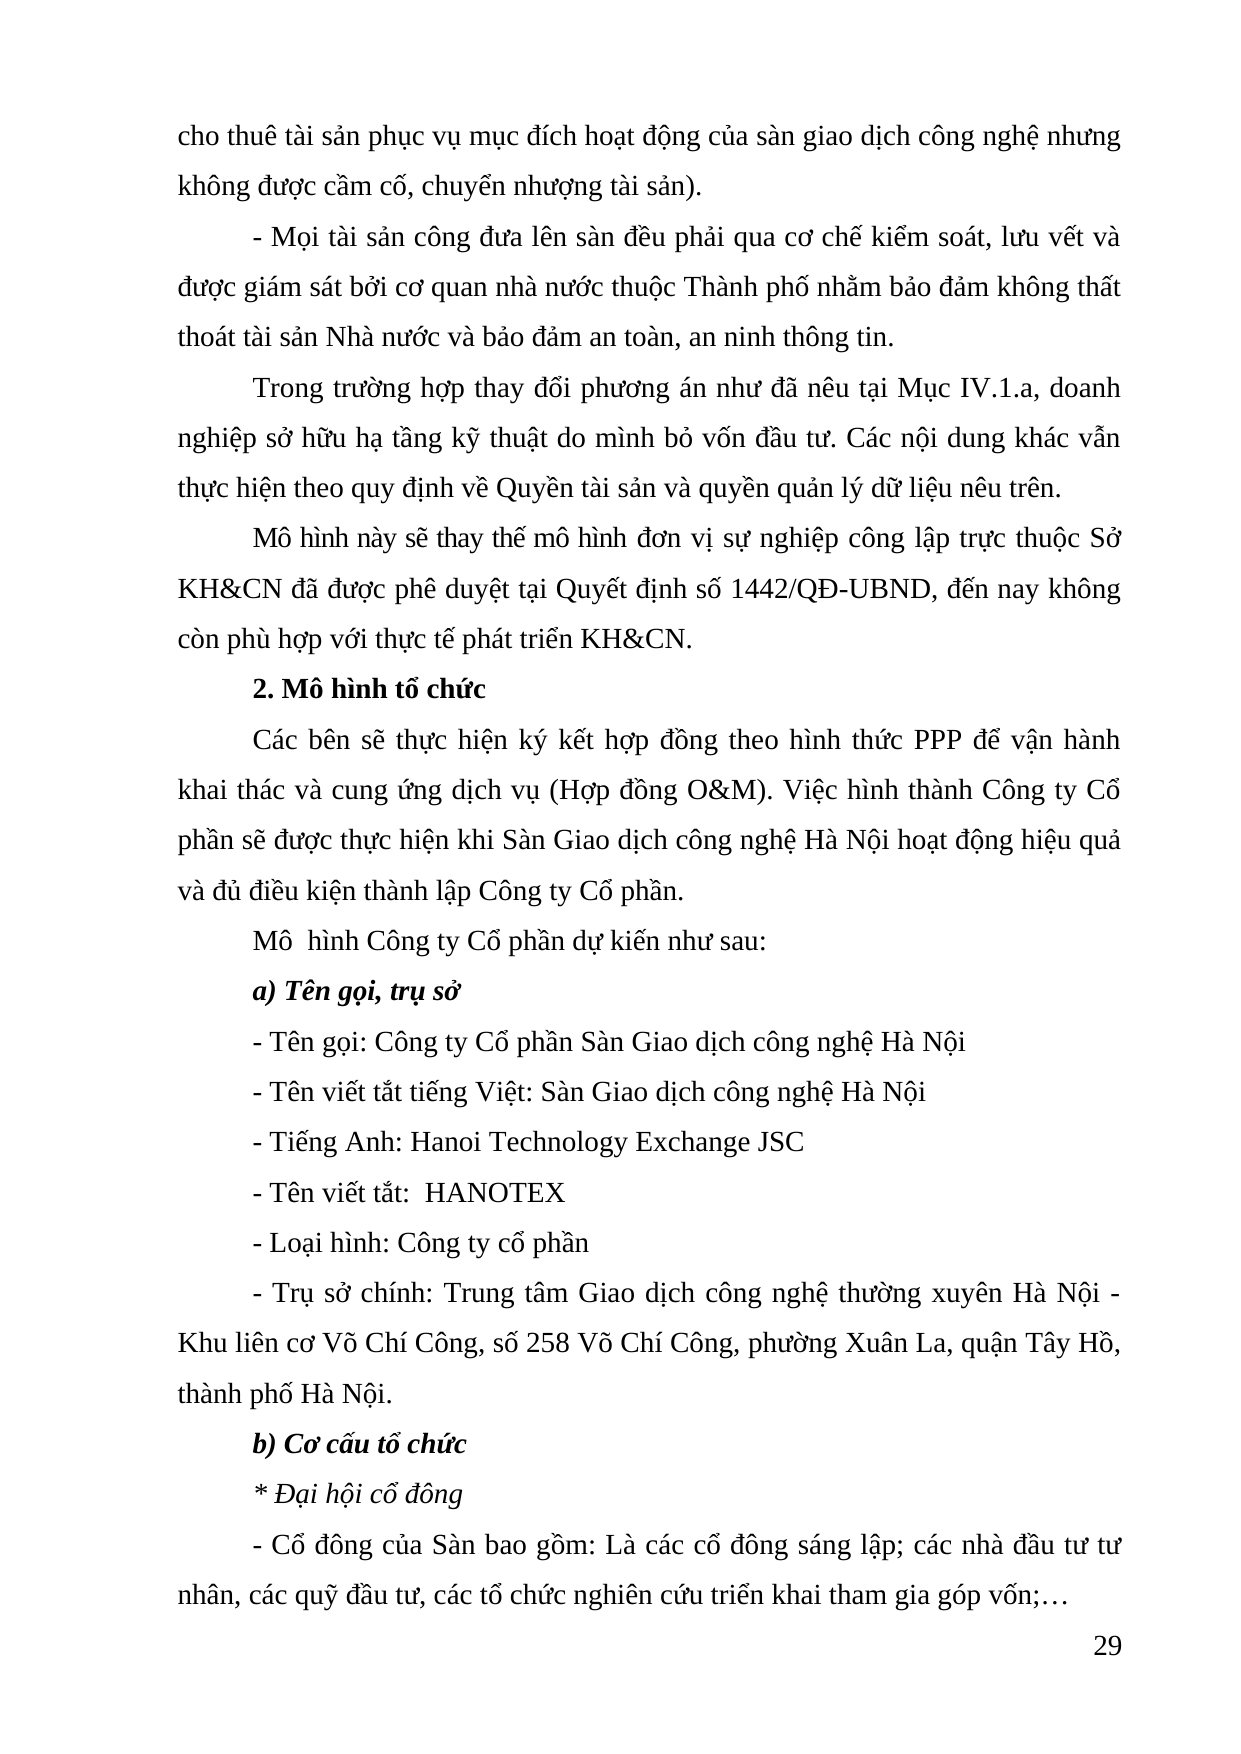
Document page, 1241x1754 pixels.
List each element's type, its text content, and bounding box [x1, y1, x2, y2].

text - Trụ sở chính: Trung tâm Giao dịch công nghệ thường xuyên Hà Nội - Khu liên cơ Võ Chí Công, số 258 Võ Chí Công, phường Xuân La, quận Tây Hồ, thành phố Hà Nội. [177, 1275, 1122, 1409]
text - Mọi tài sản công đưa lên sàn đều phải qua cơ chế kiểm soát, lưu vết và được giám sát bởi cơ quan nhà nước thuộc Thành phố nhằm bảo đảm không thất thoát tài sản Nhà nước và bảo đảm an toàn, an ninh thông tin. [177, 219, 1122, 353]
text - Tên gọi: Công ty Cổ phần Sàn Giao dịch công nghệ Hà Nội [177, 1024, 1122, 1057]
text - Cổ đông của Sàn bao gồm: Là các cổ đông sáng lập; các nhà đầu tư tư nhân, các quỹ đầu tư, các tổ chức nghiên cứu triển khai tham gia góp vốn;… [177, 1527, 1122, 1611]
subtitle * Đại hội cổ đông [177, 1477, 1122, 1510]
text - Tên viết tắt: HANOTEX [177, 1175, 1122, 1208]
text Các bên sẽ thực hiện ký kết hợp đồng theo hình thức PPP để vận hành khai thác và cung ứng dịch vụ (Hợp đồng O&M). Việc hình thành Công ty Cổ phần sẽ được thực hiện khi Sàn Giao dịch công nghệ Hà Nội hoạt động hiệu quả và đủ điều kiện thành lập Công ty Cổ phần. [177, 722, 1122, 906]
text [177, 118, 1122, 202]
subtitle b) Cơ cấu tổ chức [177, 1426, 1122, 1460]
text - Loại hình: Công ty cổ phần [177, 1225, 1122, 1258]
text Trong trường hợp thay đổi phương án như đã nêu tại Mục IV.1.a, doanh nghiệp sở hữu hạ tầng kỹ thuật do mình bỏ vốn đầu tư. Các nội dung khác vẫn thực hiện theo quy định về Quyền tài sản và quyền quản lý dữ liệu nêu trên. [177, 370, 1122, 504]
text Mô hình này sẽ thay thế mô hình đơn vị sự nghiệp công lập trực thuộc Sở KH&CN đã được phê duyệt tại Quyết định số 1442/QĐ-UBND, đến nay không còn phù hợp với thực tế phát triển KH&CN. [177, 521, 1122, 655]
subtitle a) Tên gọi, trụ sở [177, 973, 1122, 1007]
subtitle 2. Mô hình tổ chức [177, 672, 1122, 705]
text Mô hình Công ty Cổ phần dự kiến như sau: [177, 923, 1122, 957]
text - Tiếng Anh: Hanoi Technology Exchange JSC [177, 1124, 1122, 1158]
text - Tên viết tắt tiếng Việt: Sàn Giao dịch công nghệ Hà Nội [177, 1074, 1122, 1108]
